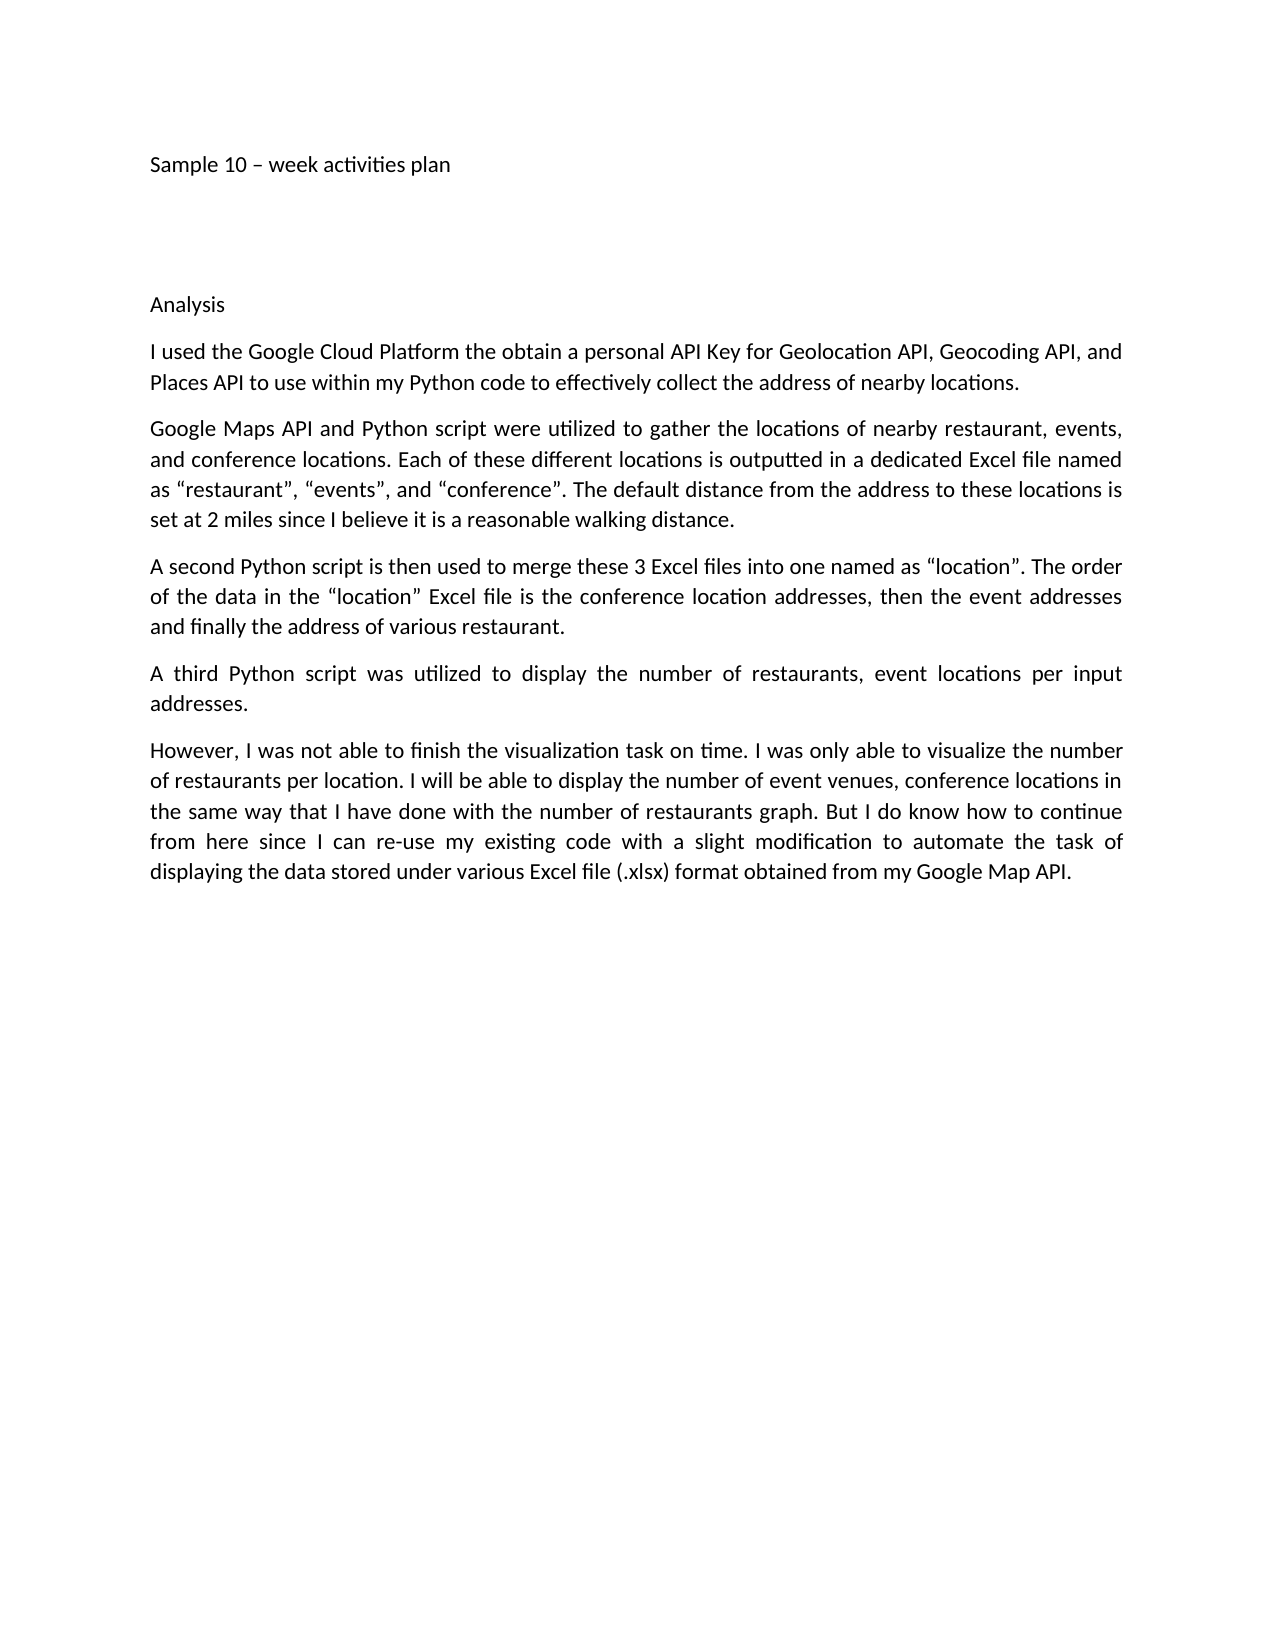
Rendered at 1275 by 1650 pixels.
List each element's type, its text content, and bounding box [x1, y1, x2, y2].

text I used the Google Cloud Platform the obtain a personal API Key for Geolocation API, Geocoding API, and Places API to use within my Python code to effectively collect the address of nearby locations. [150, 337, 1125, 396]
text A third Python script was utilized to display the number of restaurants, event locations per input addresses. [150, 659, 1125, 718]
text Sample 10 – week activities plan [150, 150, 1125, 178]
text A second Python script is then used to merge these 3 Excel files into one named as “location”. The order of the data in the “location” Excel file is the conference location addresses, then the event addresses and finally the address of various restaurant. [150, 552, 1125, 641]
text However, I was not able to finish the visualization task on time. I was only able to visualize the number of restaurants per location. I will be able to display the number of event venues, conference locations in the same way that I have done with the number of restaurants graph. But I do know how to continue from here since I can re-use my existing code with a slight modification to automate the task of displaying the data stored under various Excel file (.xlsx) format obtained from my Google Map API. [150, 736, 1125, 885]
text Google Maps API and Python script were utilized to gather the locations of nearby restaurant, events, and conference locations. Each of these different locations is outputted in a dedicated Excel file named as “restaurant”, “events”, and “conference”. The default distance from the address to these locations is set at 2 miles since I believe it is a reasonable walking distance. [150, 414, 1125, 533]
text Analysis [150, 291, 1125, 319]
